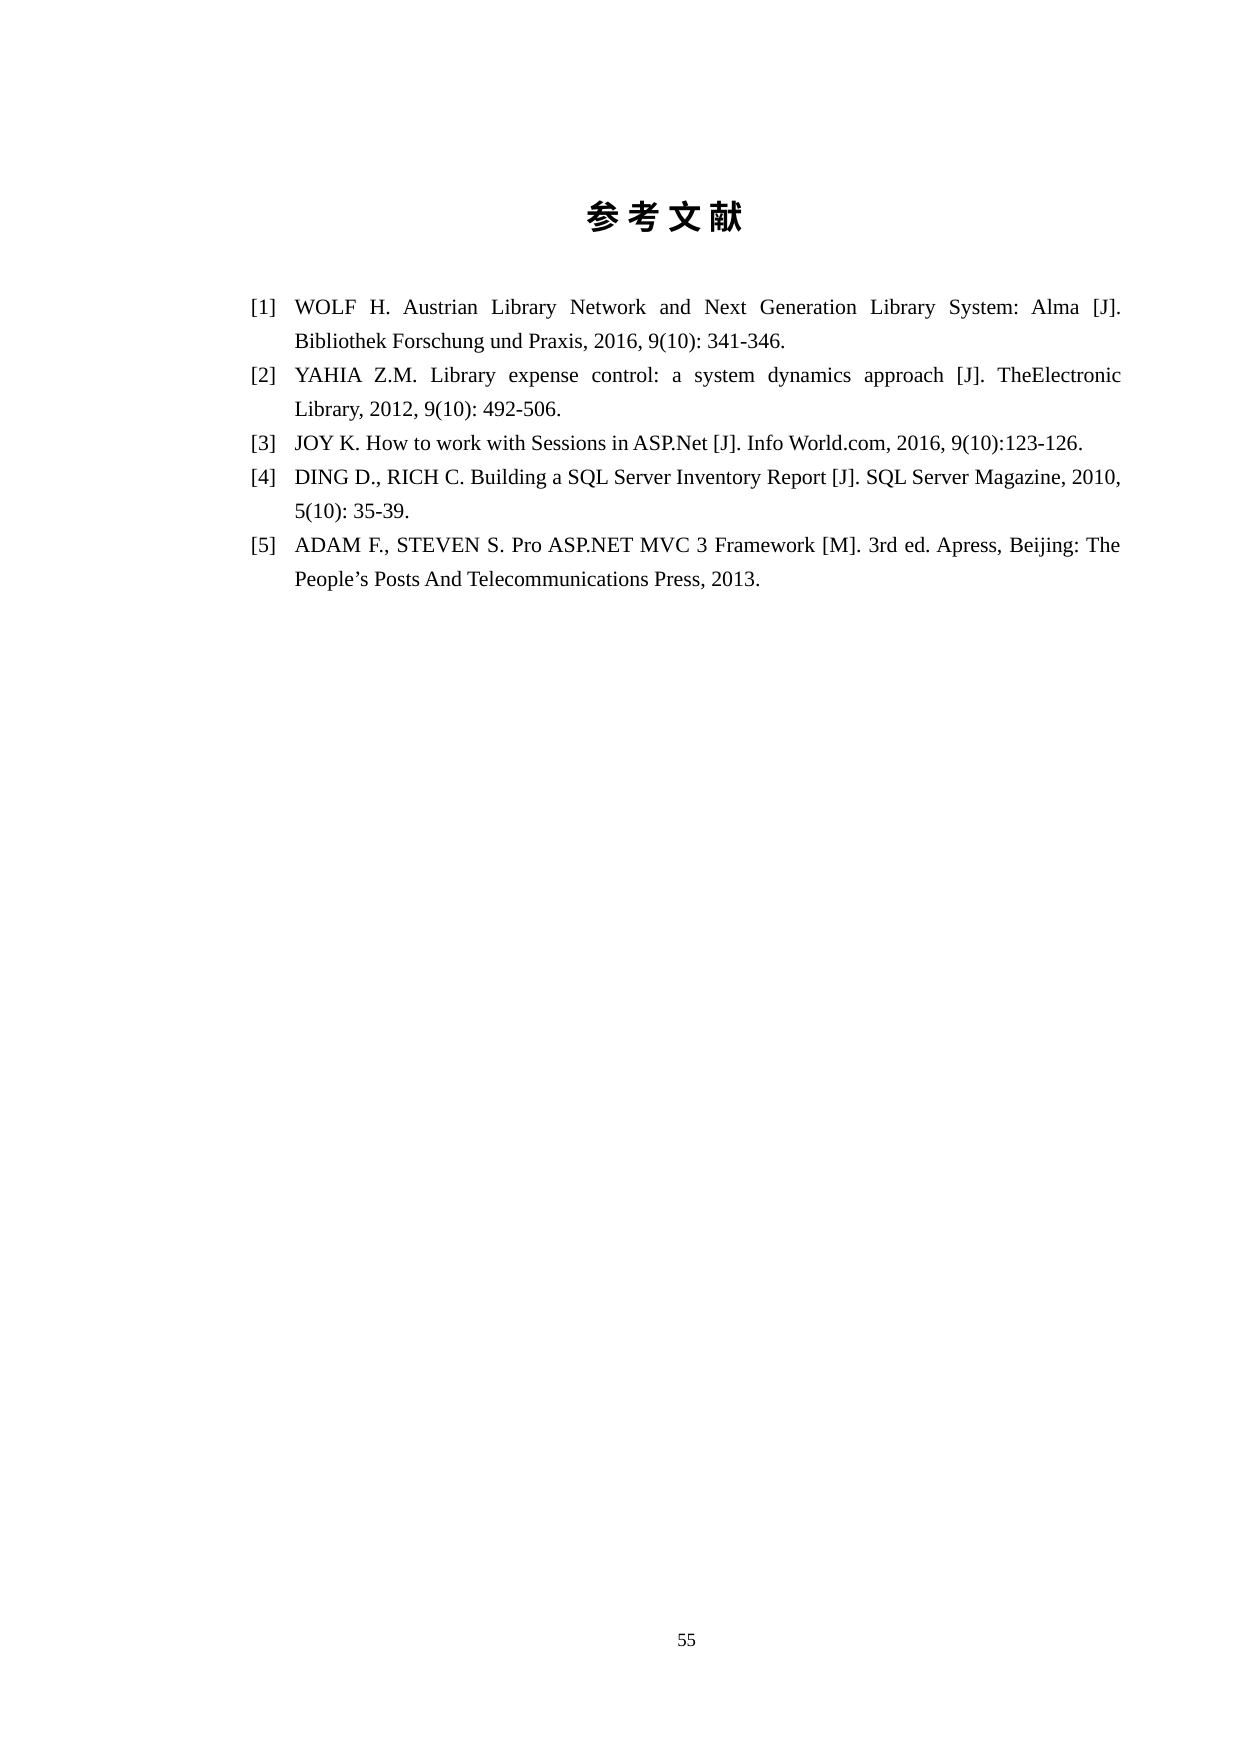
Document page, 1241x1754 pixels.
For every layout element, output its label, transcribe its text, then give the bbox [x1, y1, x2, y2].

list YAHIA Z.M. Library expense control: a system dynamics approach [J]. TheElectronic Library, 2012, 9(10): 492-506. [251, 358, 1122, 426]
list JOY K. How to work with Sessions in ASP.Net [J]. Info World.com, 2016, 9(10):123-126. [251, 426, 1122, 459]
list WOLF H. Austrian Library Network and Next Generation Library System: Alma [J]. Bibliothek Forschung und Praxis, 2016, 9(10): 341-346. [251, 290, 1122, 358]
list ADAM F., STEVEN S. Pro ASP.NET MVC 3 Framework [M]. 3rd ed. Apress, Beijing: The People’s Posts And Telecommunications Press, 2013. [251, 527, 1122, 595]
text 参 考 文 献 [207, 181, 1122, 249]
list DING D., RICH C. Building a SQL Server Inventory Report [J]. SQL Server Magazine, 2010, 5(10): 35-39. [251, 459, 1122, 527]
